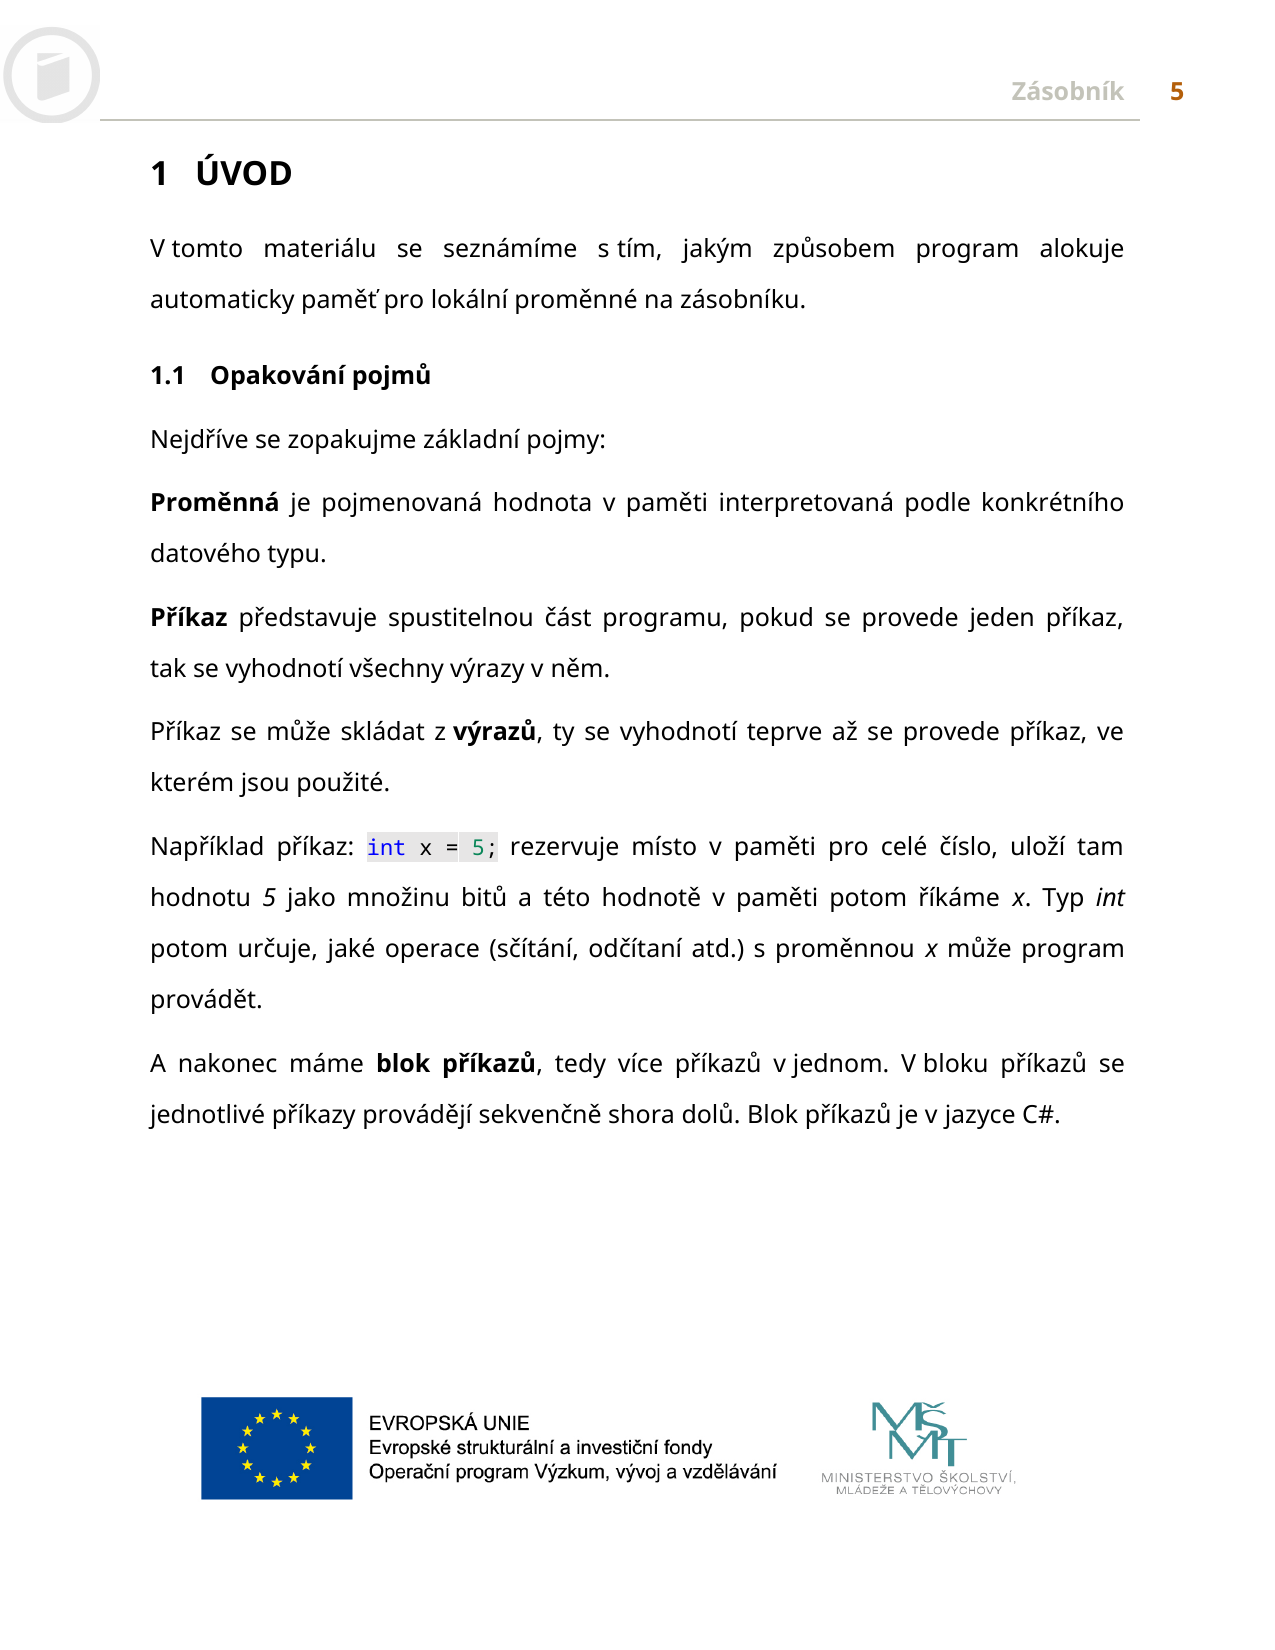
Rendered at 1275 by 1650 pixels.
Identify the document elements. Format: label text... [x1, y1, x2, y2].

text Nejdříve se zopakujme základní pojmy: [150, 421, 1125, 455]
text Příkaz představuje spustitelnou část programu, pokud se provede jeden příkaz, tak se vyhodnotí všechny výrazy v něm. [150, 599, 1125, 684]
text V tomto materiálu se seznámíme s tím, jakým způsobem program alokuje automaticky paměť pro lokální proměnné na zásobníku. [150, 231, 1125, 316]
text Proměnná je pojmenovaná hodnota v paměti interpretovaná podle konkrétního datového typu. [150, 485, 1125, 570]
picture [150, 1346, 1066, 1550]
subtitle Úvod [150, 150, 1125, 195]
text Například příkaz: int x = 5; rezervuje místo v paměti pro celé číslo, uloží tam hodnotu 5 jako množinu bitů a této hodnotě v paměti potom říkáme x. Typ int potom určuje, jaké operace (sčítání, odčítaní atd.) s proměnnou x může program provádět. [150, 828, 1125, 1016]
text A nakonec máme blok příkazů, tedy více příkazů v jednom. V bloku příkazů se jednotlivé příkazy provádějí sekvenčně shora dolů. Blok příkazů je v jazyce C#. [150, 1045, 1125, 1130]
text Příkaz se může skládat z výrazů, ty se vyhodnotí teprve až se provede příkaz, ve kterém jsou použité. [150, 714, 1125, 799]
subtitle Opakování pojmů [150, 358, 1125, 392]
